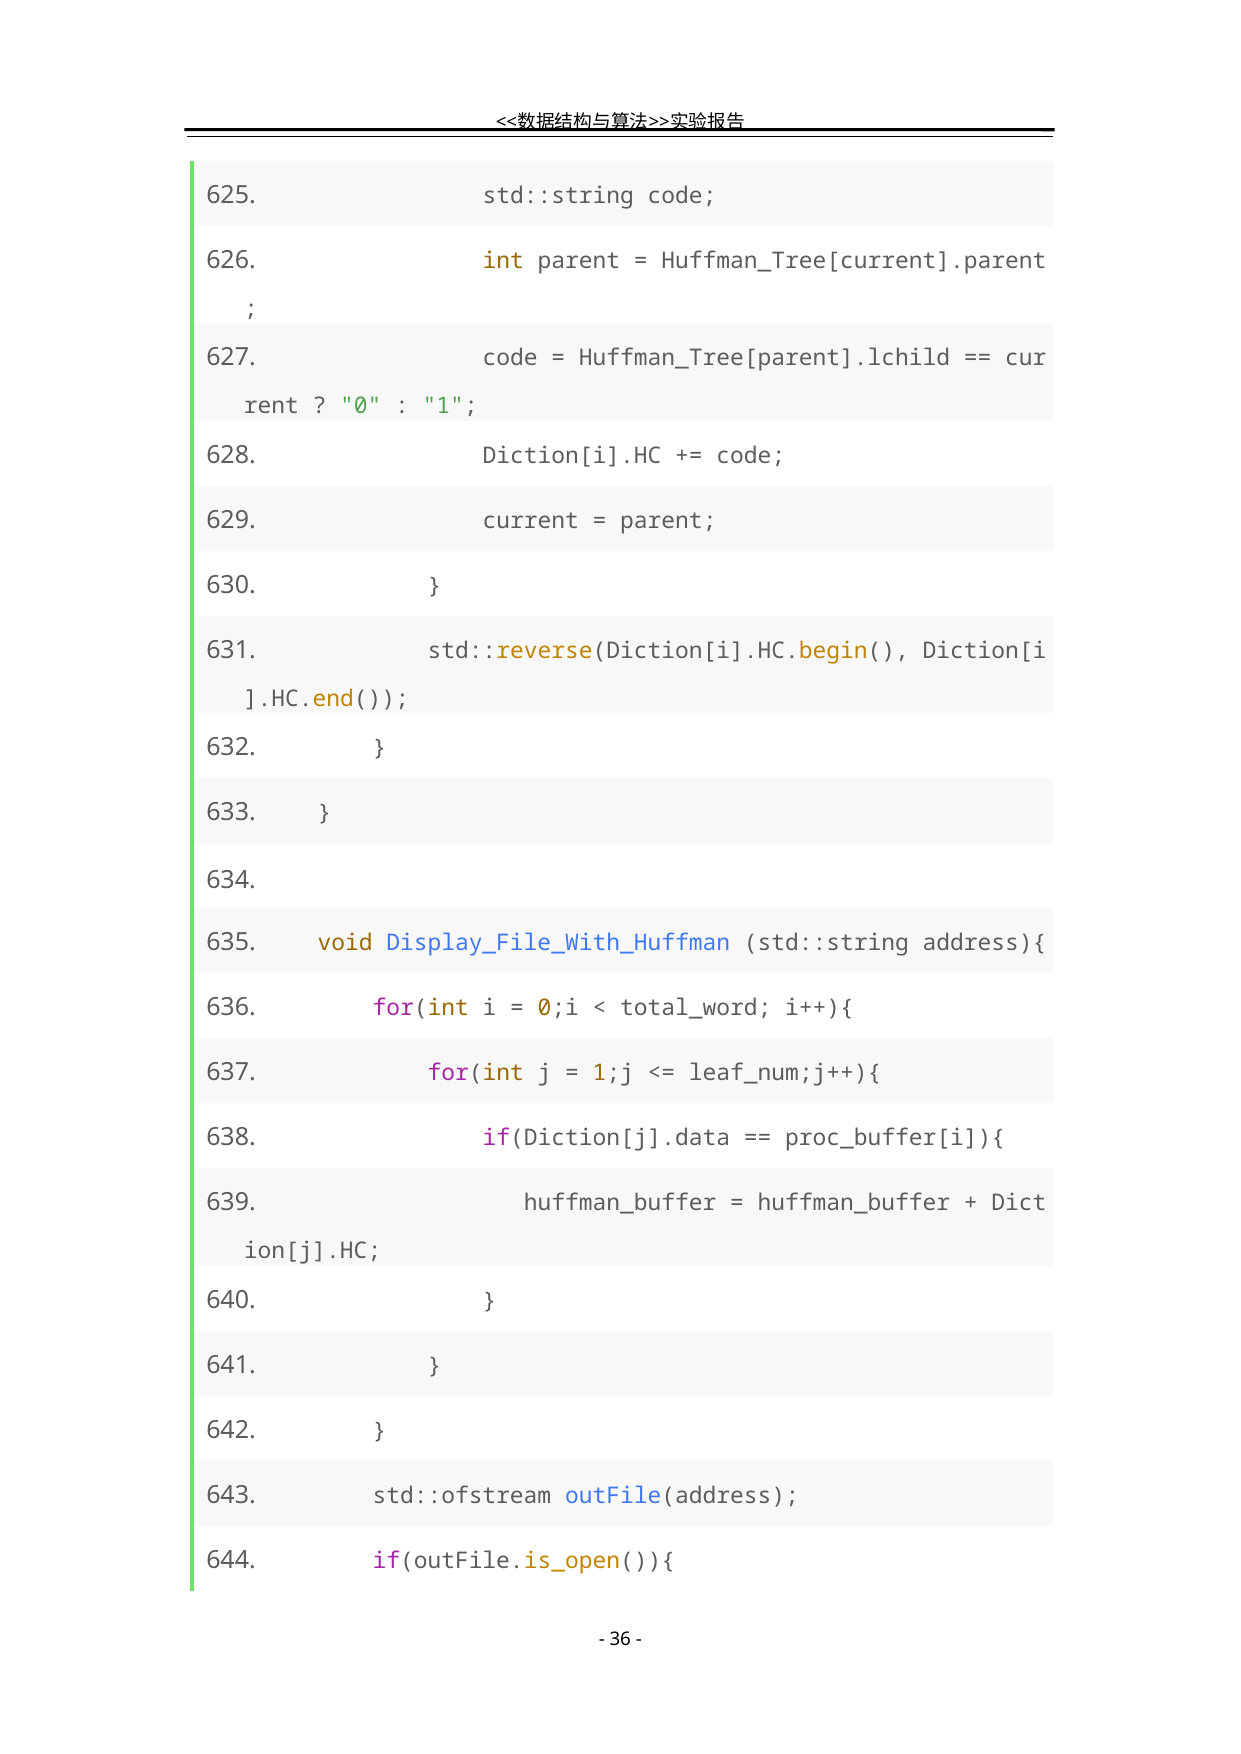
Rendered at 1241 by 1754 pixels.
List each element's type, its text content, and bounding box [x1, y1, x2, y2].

list huffman_buffer = huffman_buffer + Diction[j].HC; [194, 1168, 1053, 1266]
list code = Huffman_Tree[parent].lchild == current ? "0" : "1"; [194, 323, 1053, 421]
list } [194, 713, 1053, 778]
list } [194, 1396, 1053, 1461]
list if(outFile.is_open()){ [194, 1526, 1053, 1591]
list std::string code; [194, 161, 1053, 226]
list } [194, 1266, 1053, 1331]
list int parent = Huffman_Tree[current].parent; [194, 226, 1053, 323]
list std::ofstream outFile(address); [194, 1461, 1053, 1526]
list Diction[i].HC += code; [194, 421, 1053, 486]
list for(int i = 0;i < total_word; i++){ [194, 973, 1053, 1038]
list } [194, 551, 1053, 616]
list } [194, 778, 1053, 843]
list } [194, 1331, 1053, 1396]
list std::reverse(Diction[i].HC.begin(), Diction[i].HC.end()); [194, 616, 1053, 713]
list if(Diction[j].data == proc_buffer[i]){ [194, 1103, 1053, 1168]
list current = parent; [194, 486, 1053, 551]
list for(int j = 1;j <= leaf_num;j++){ [194, 1038, 1053, 1103]
list void Display_File_With_Huffman (std::string address){ [194, 908, 1053, 973]
